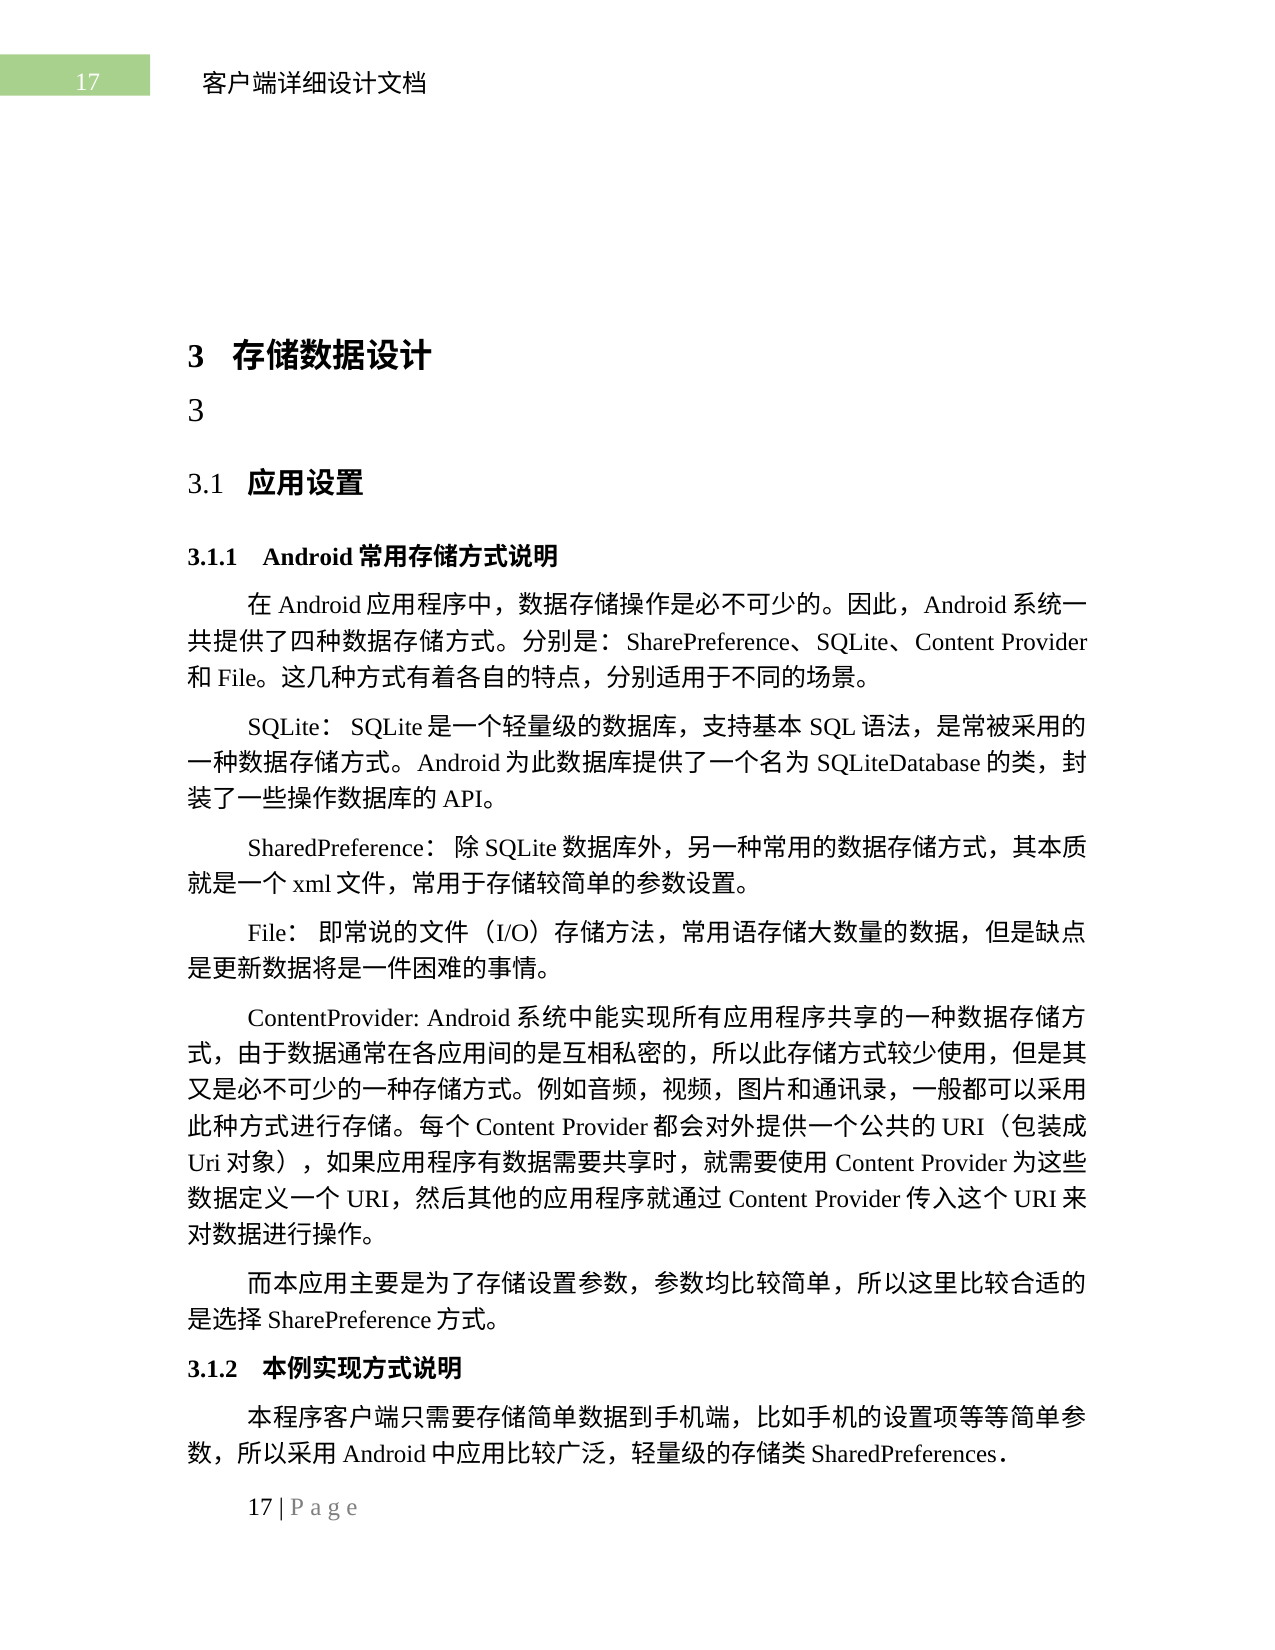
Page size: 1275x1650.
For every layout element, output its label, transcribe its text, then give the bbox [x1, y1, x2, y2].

text SQLite： SQLite是一个轻量级的数据库，支持基本SQL语法，是常被采用的一种数据存储方式。Android为此数据库提供了一个名为SQLiteDatabase的类，封装了一些操作数据库的API。 [187, 706, 1087, 815]
text 在Android应用程序中，数据存储操作是必不可少的。因此，Android系统一共提供了四种数据存储方式。分别是：SharePreference、SQLite、Content Provider和File。这几种方式有着各自的特点，分别适用于不同的场景。 [187, 585, 1087, 693]
subtitle 存储数据设计 [187, 329, 1087, 377]
subtitle 本例实现方式说明 [187, 1348, 1087, 1385]
text SharedPreference： 除SQLite数据库外，另一种常用的数据存储方式，其本质就是一个xml文件，常用于存储较简单的参数设置。 [187, 827, 1087, 900]
text ContentProvider: Android系统中能实现所有应用程序共享的一种数据存储方式，由于数据通常在各应用间的是互相私密的，所以此存储方式较少使用，但是其又是必不可少的一种存储方式。例如音频，视频，图片和通讯录，一般都可以采用此种方式进行存储。每个Content Provider都会对外提供一个公共的URI（包装成Uri对象），如果应用程序有数据需要共享时，就需要使用Content Provider为这些数据定义一个URI，然后其他的应用程序就通过Content Provider传入这个URI来对数据进行操作。 [187, 997, 1087, 1251]
text 本程序客户端只需要存储简单数据到手机端，比如手机的设置项等等简单参数，所以采用Android中应用比较广泛，轻量级的存储类SharedPreferences． [187, 1397, 1087, 1470]
subtitle 应用设置 [187, 460, 1087, 502]
text File： 即常说的文件（I/O）存储方法，常用语存储大数量的数据，但是缺点是更新数据将是一件困难的事情。 [187, 912, 1087, 985]
subtitle Android常用存储方式说明 [187, 536, 1087, 572]
text 而本应用主要是为了存储设置参数，参数均比较简单，所以这里比较合适的是选择SharePreference方式。 [187, 1263, 1087, 1336]
